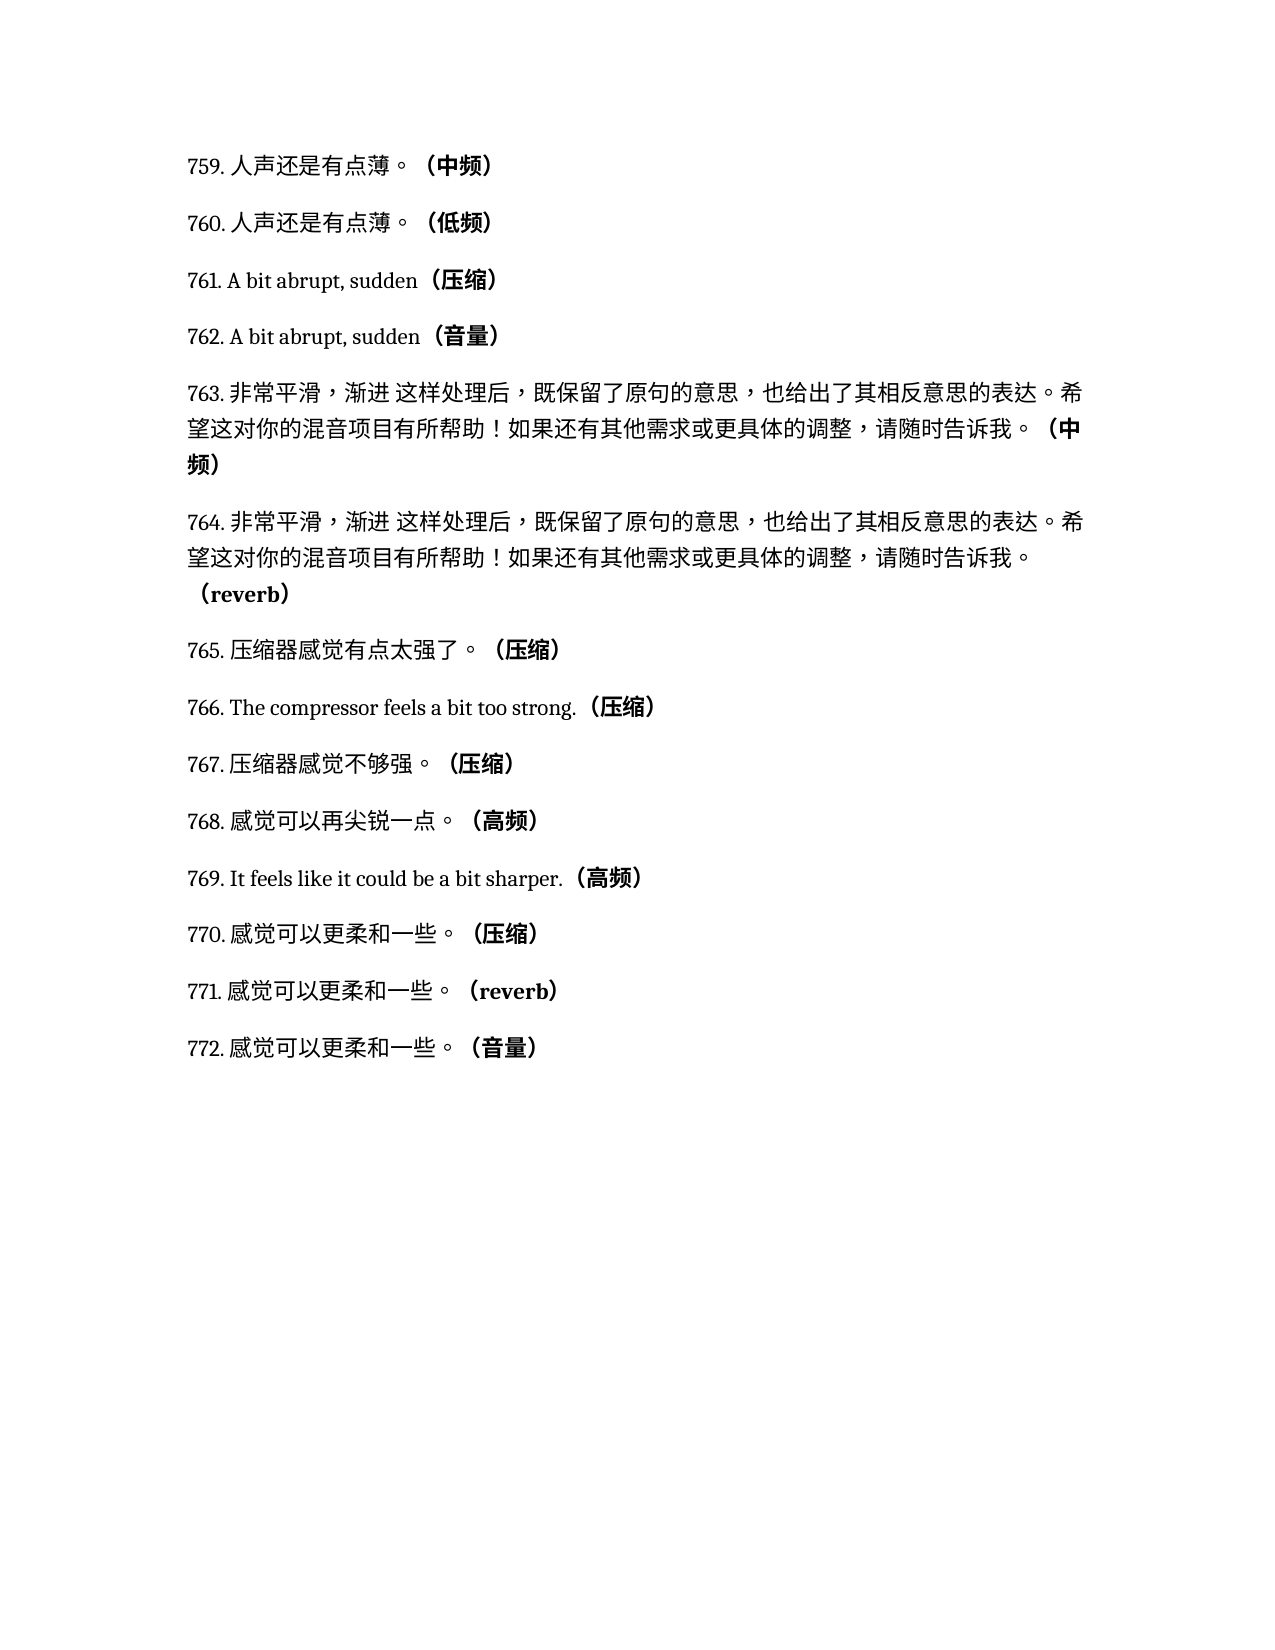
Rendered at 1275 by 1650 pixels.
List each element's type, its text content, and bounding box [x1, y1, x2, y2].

text 768. 感觉可以再尖锐一点。（高频） [187, 805, 1087, 836]
text 770. 感觉可以更柔和一些。（压缩） [187, 918, 1087, 949]
text 769. It feels like it could be a bit sharper.（高频） [187, 861, 1087, 893]
text 759. 人声还是有点薄。（中频） [187, 150, 1087, 181]
text 764. 非常平滑，渐进 这样处理后，既保留了原句的意思，也给出了其相反意思的表达。希望这对你的混音项目有所帮助！如果还有其他需求或更具体的调整，请随时告诉我。（reverb） [187, 506, 1087, 609]
text 761. A bit abrupt, sudden（压缩） [187, 263, 1087, 295]
text 766. The compressor feels a bit too strong.（压缩） [187, 691, 1087, 722]
text 767. 压缩器感觉不够强。（压缩） [187, 748, 1087, 779]
text 771. 感觉可以更柔和一些。（reverb） [187, 975, 1087, 1006]
text 763. 非常平滑，渐进 这样处理后，既保留了原句的意思，也给出了其相反意思的表达。希望这对你的混音项目有所帮助！如果还有其他需求或更具体的调整，请随时告诉我。（中频） [187, 377, 1087, 480]
text 765. 压缩器感觉有点太强了。（压缩） [187, 634, 1087, 666]
text 762. A bit abrupt, sudden（音量） [187, 320, 1087, 352]
text 772. 感觉可以更柔和一些。（音量） [187, 1032, 1087, 1063]
text 760. 人声还是有点薄。（低频） [187, 207, 1087, 238]
